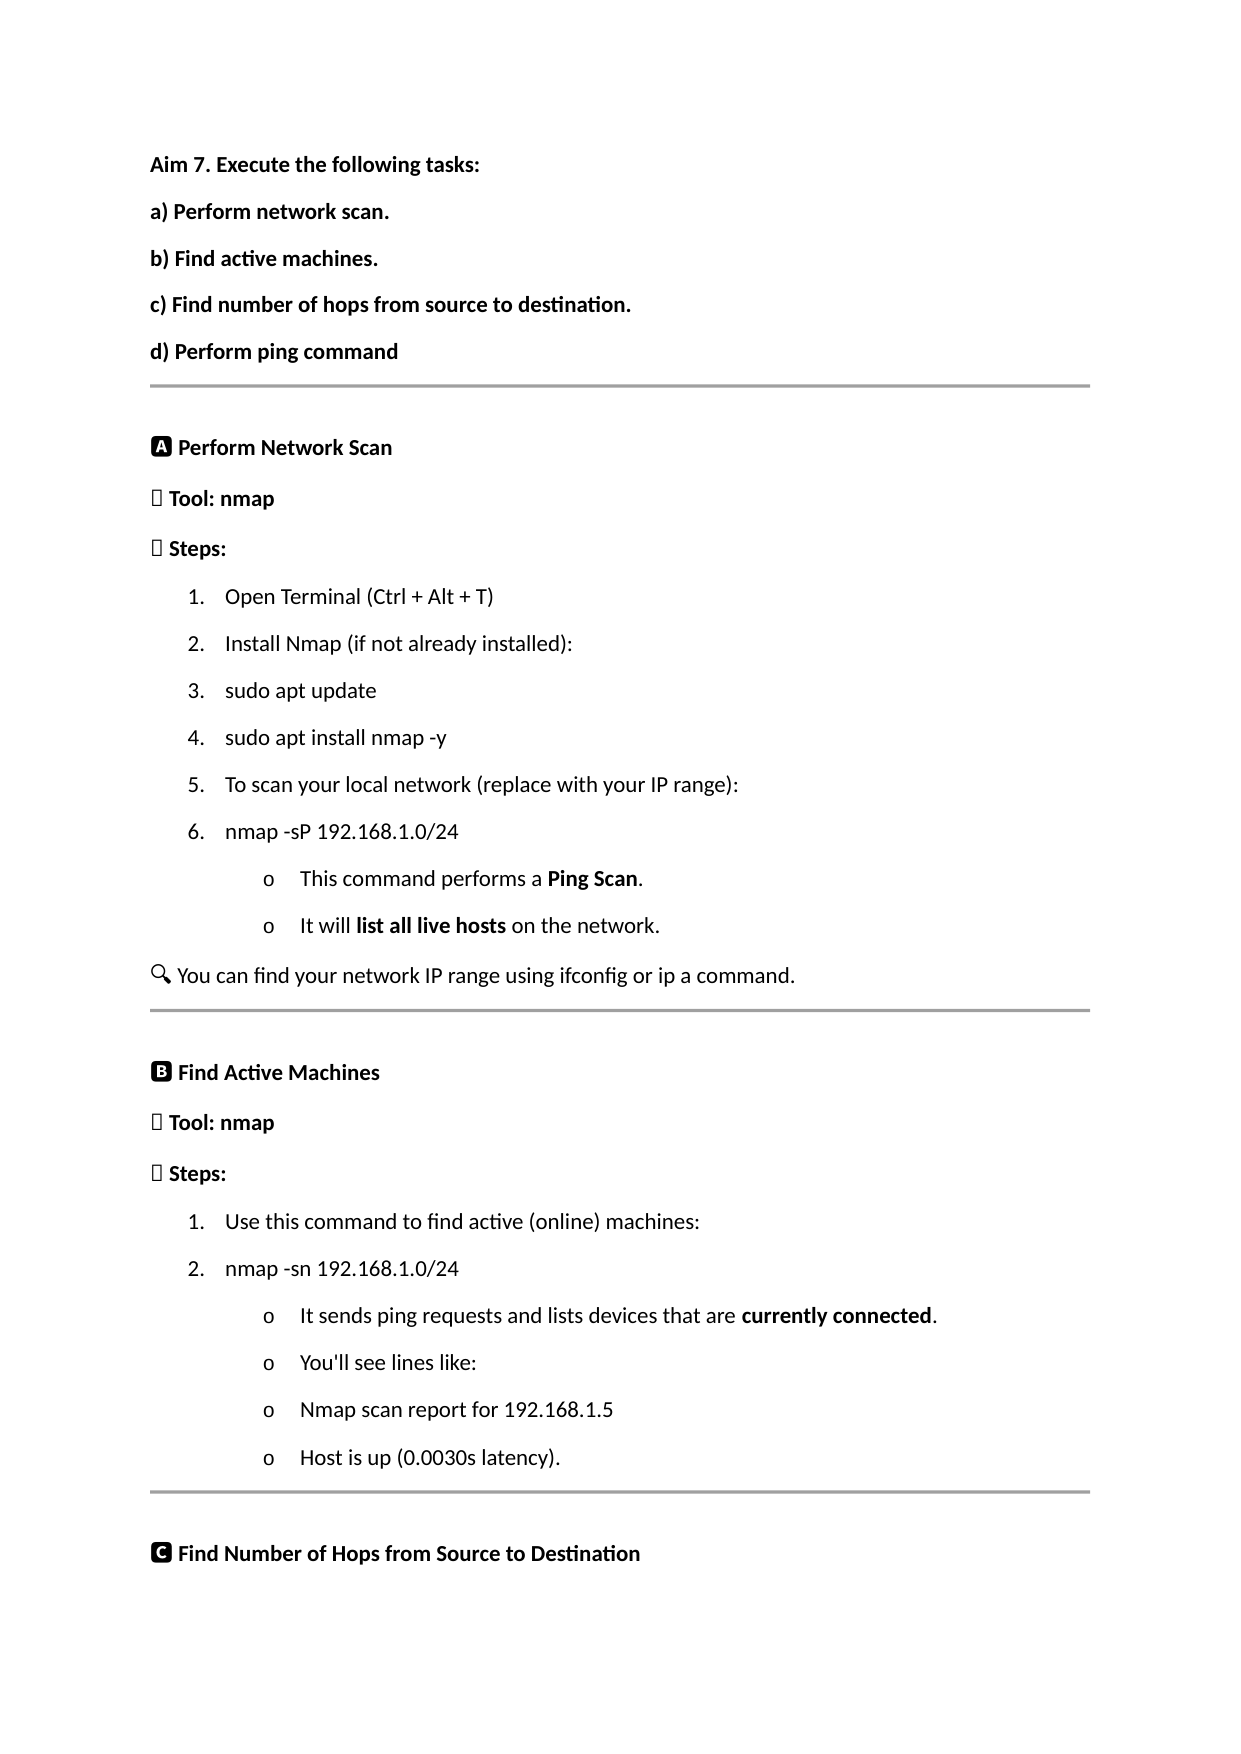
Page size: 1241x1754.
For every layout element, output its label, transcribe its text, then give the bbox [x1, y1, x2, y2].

text 🔹 Tool: nmap [150, 482, 1090, 513]
list This command performs a Ping Scan. [262, 864, 1090, 892]
text 🅱️ Find Active Machines [150, 1056, 1090, 1087]
list sudo apt update [187, 676, 1090, 704]
text ✅ Steps: [150, 1157, 1090, 1188]
list Nmap scan report for 192.168.1.5 [262, 1396, 1090, 1424]
text 🅰️ Perform Network Scan [150, 431, 1090, 462]
text a) Perform network scan. [150, 197, 1090, 225]
list nmap -sP 192.168.1.0/24 [187, 817, 1090, 845]
text b) Find active machines. [150, 244, 1090, 272]
text ✅ Steps: [150, 532, 1090, 563]
list Use this command to find active (online) machines: [187, 1207, 1090, 1235]
text c) Find number of hops from source to destination. [150, 291, 1090, 319]
list Install Nmap (if not already installed): [187, 629, 1090, 657]
list You'll see lines like: [262, 1348, 1090, 1377]
list It will list all live hosts on the network. [262, 911, 1090, 940]
list nmap -sn 192.168.1.0/24 [187, 1254, 1090, 1282]
list Host is up (0.0030s latency). [262, 1443, 1090, 1472]
list To scan your local network (replace with your IP range): [187, 770, 1090, 798]
list It sends ping requests and lists devices that are currently connected. [262, 1301, 1090, 1329]
list sudo apt install nmap -y [187, 723, 1090, 751]
text 🔹 Tool: nmap [150, 1106, 1090, 1137]
text d) Perform ping command [150, 337, 1090, 366]
list Open Terminal (Ctrl + Alt + T) [187, 582, 1090, 611]
text 🅲️ Find Number of Hops from Source to Destination [150, 1537, 1090, 1568]
text Aim 7. Execute the following tasks: [150, 150, 1090, 178]
text 🔍 You can find your network IP range using ifconfig or ip a command. [150, 958, 1090, 990]
